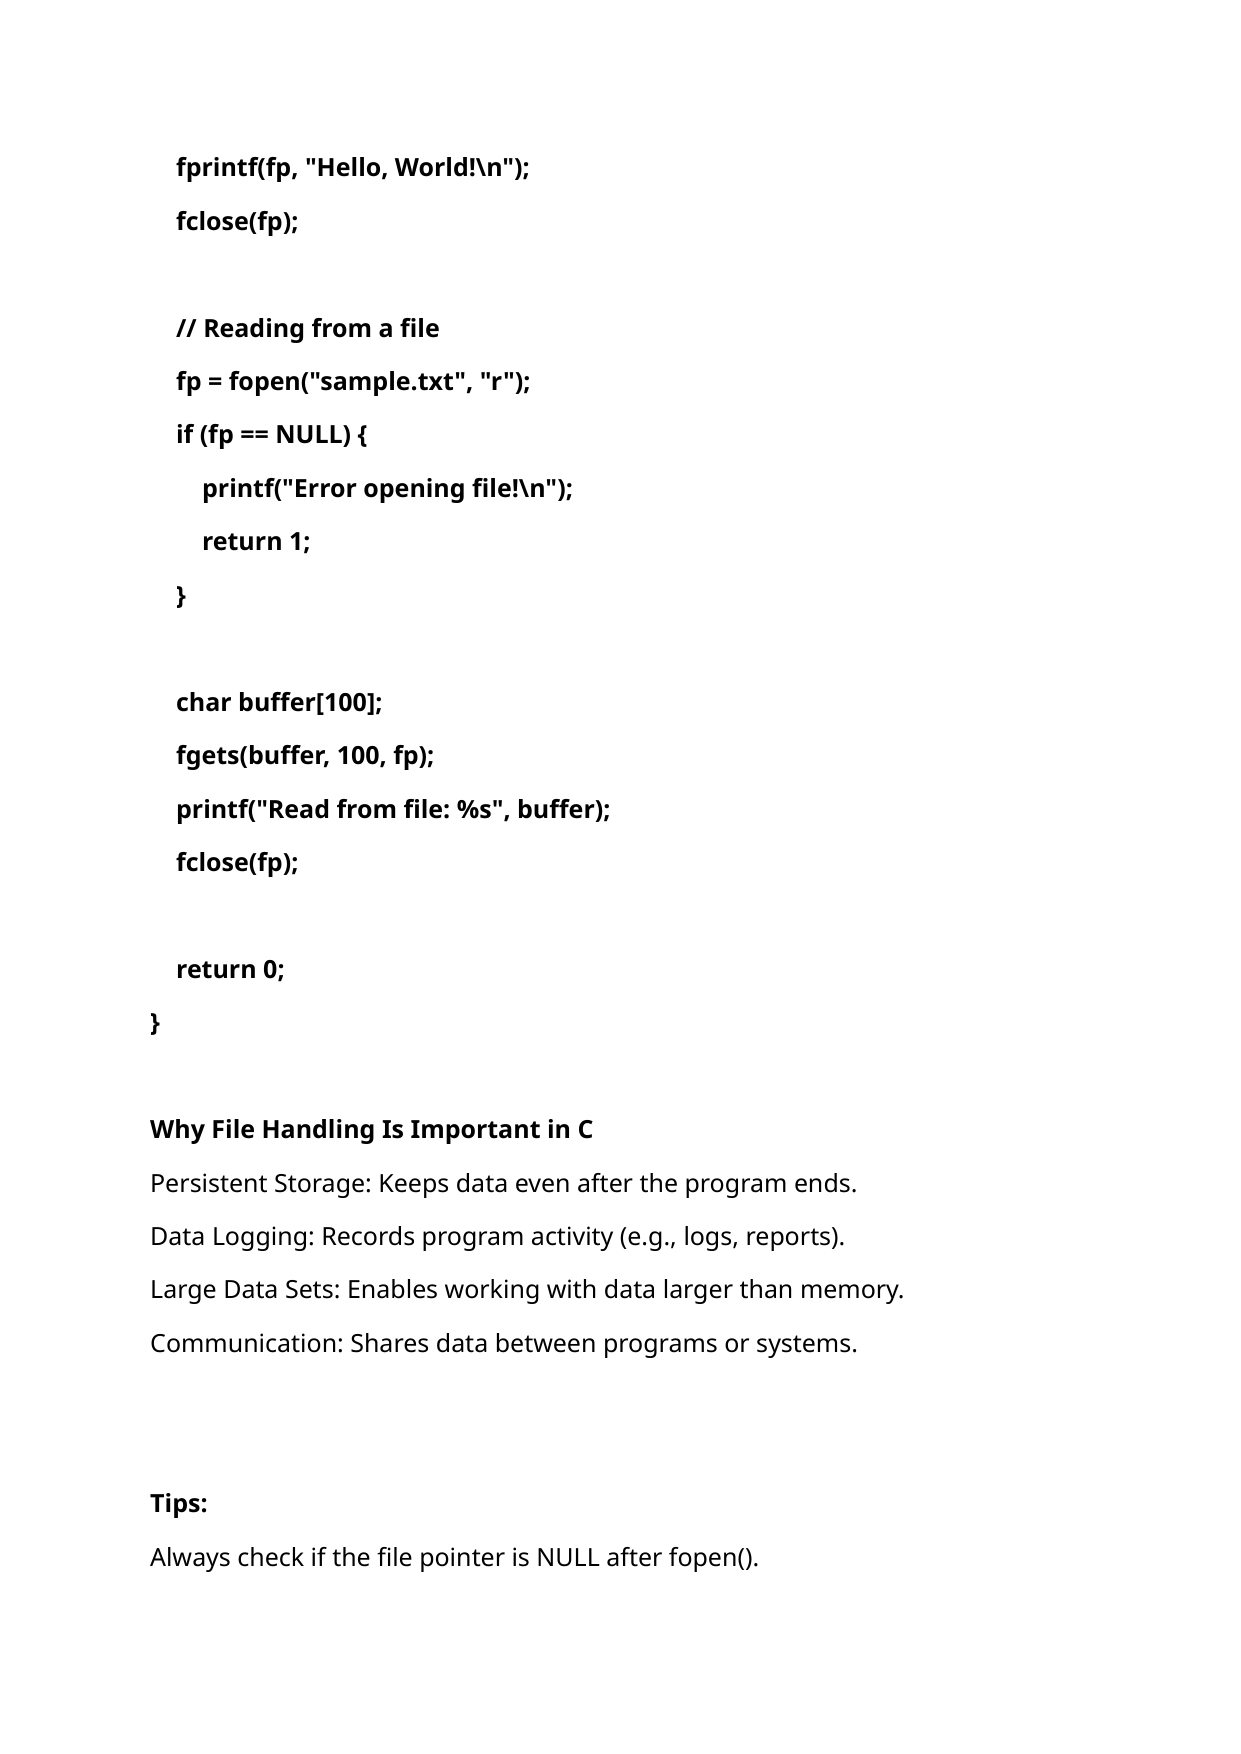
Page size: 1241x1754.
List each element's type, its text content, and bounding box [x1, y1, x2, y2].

text fprintf(fp, "Hello, World!\n"); [150, 150, 1090, 184]
text Tips: [150, 1486, 1090, 1520]
text fgets(buffer, 100, fp); [150, 738, 1090, 772]
text } [150, 577, 1090, 612]
text Always check if the file pointer is NULL after fopen(). [150, 1539, 1090, 1573]
text fp = fopen("sample.txt", "r"); [150, 364, 1090, 398]
text if (fp == NULL) { [150, 417, 1090, 451]
text fclose(fp); [150, 203, 1090, 237]
text // Reading from a file [150, 310, 1090, 344]
text fclose(fp); [150, 845, 1090, 879]
text char buffer[100]; [150, 684, 1090, 718]
text Why File Handling Is Important in C [150, 1112, 1090, 1146]
text Large Data Sets: Enables working with data larger than memory. [150, 1272, 1090, 1306]
text printf("Read from file: %s", buffer); [150, 791, 1090, 825]
text return 0; [150, 952, 1090, 986]
text Communication: Shares data between programs or systems. [150, 1326, 1090, 1360]
text return 1; [150, 524, 1090, 558]
text Persistent Storage: Keeps data even after the program ends. [150, 1165, 1090, 1199]
text printf("Error opening file!\n"); [150, 471, 1090, 505]
text } [150, 1005, 1090, 1039]
text Data Logging: Records program activity (e.g., logs, reports). [150, 1219, 1090, 1253]
